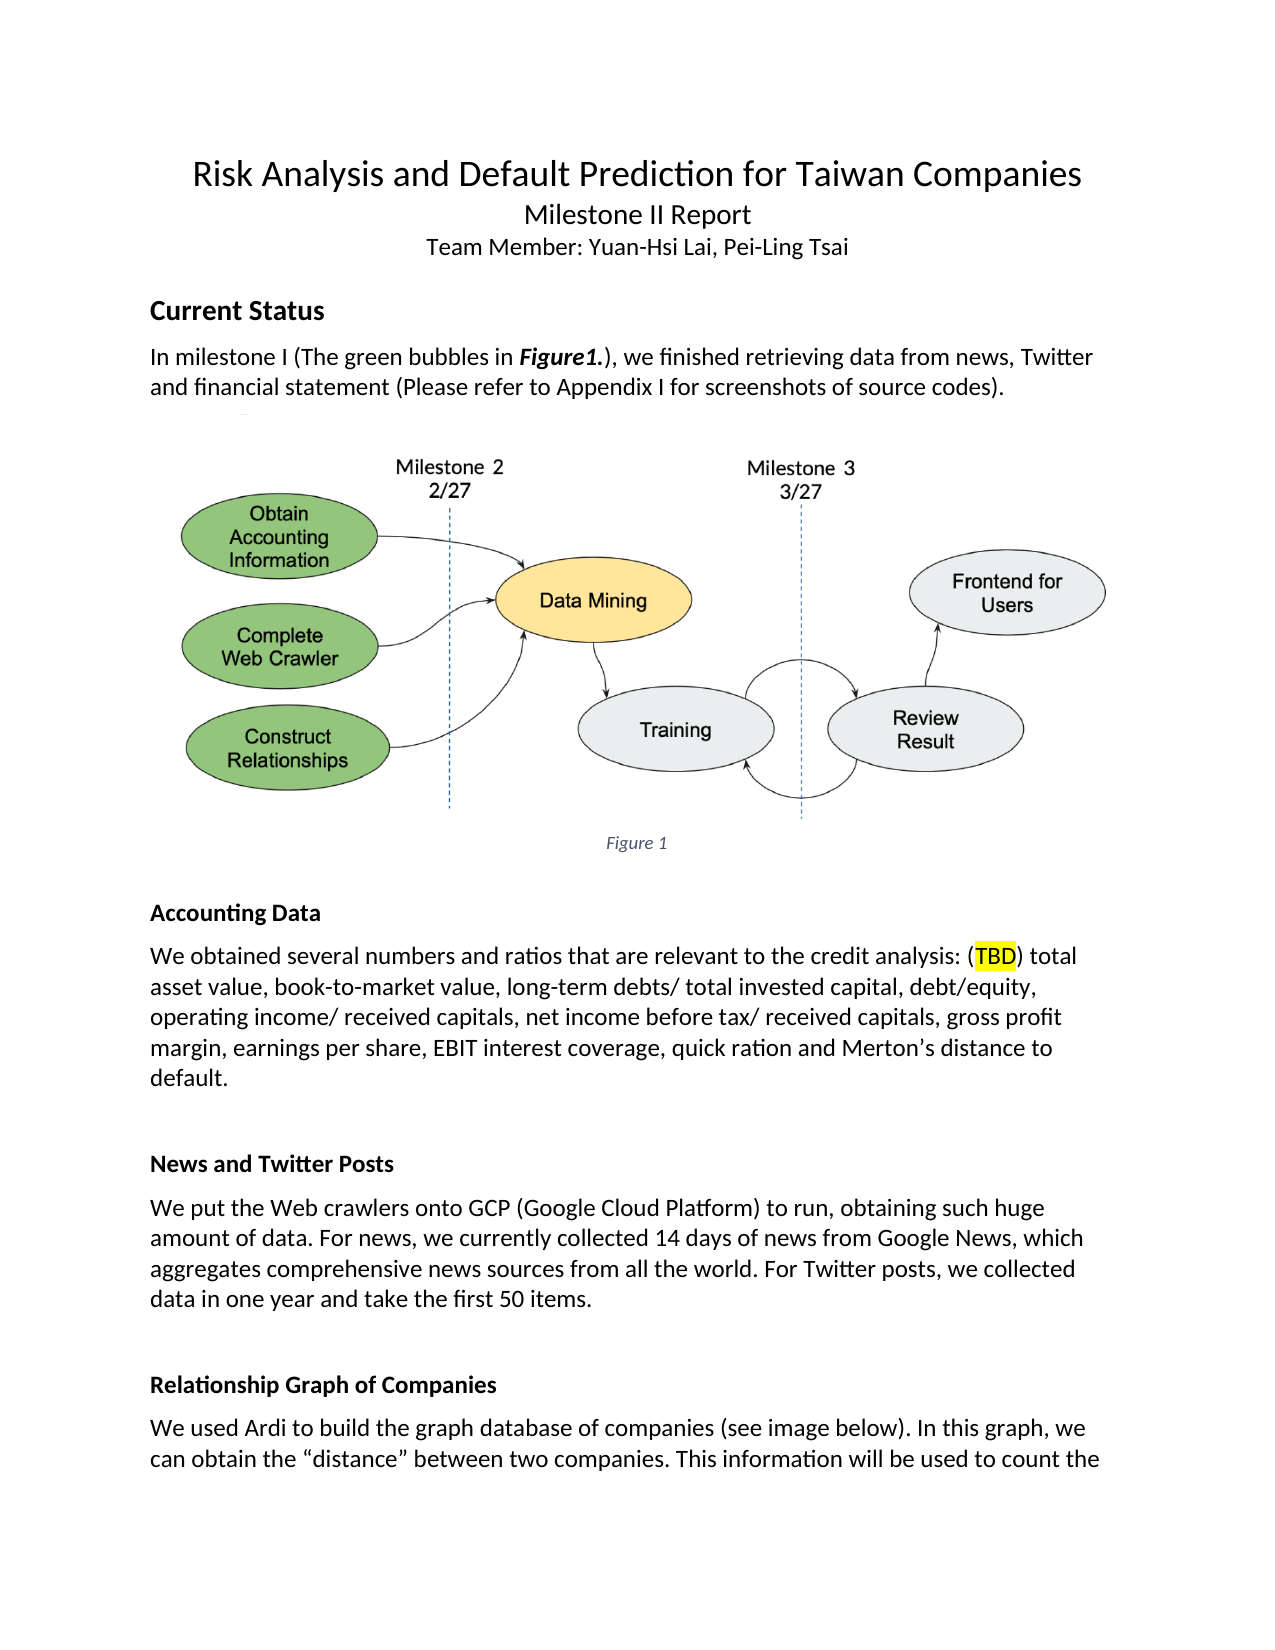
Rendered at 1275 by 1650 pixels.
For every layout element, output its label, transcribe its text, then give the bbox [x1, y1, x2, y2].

text Relationship Graph of Companies [150, 1369, 1125, 1400]
text In milestone I (The green bubbles in Figure1.), we finished retrieving data from news, Twitter and financial statement (Please refer to Appendix I for screenshots of source codes). [150, 341, 1125, 402]
text We obtained several numbers and ratios that are relevant to the credit analysis: (TBD) total asset value, book-to-market value, long-term debts/ total invested capital, debt/equity, operating income/ received capitals, net income before tax/ received capitals, gross profit margin, earnings per share, EBIT interest coverage, quick ration and Merton’s distance to default. [150, 941, 1125, 1093]
text Risk Analysis and Default Prediction for Taiwan Companies [150, 150, 1125, 196]
text Accounting Data [150, 897, 1125, 928]
text Current Status [150, 292, 1125, 328]
text Team Member: Yuan-Hsi Lai, Pei-Ling Tsai [150, 231, 1125, 262]
picture [150, 414, 1125, 819]
text Milestone II Report [150, 196, 1125, 231]
text Figure 1 [150, 832, 1125, 854]
text News and Twitter Posts [150, 1149, 1125, 1179]
